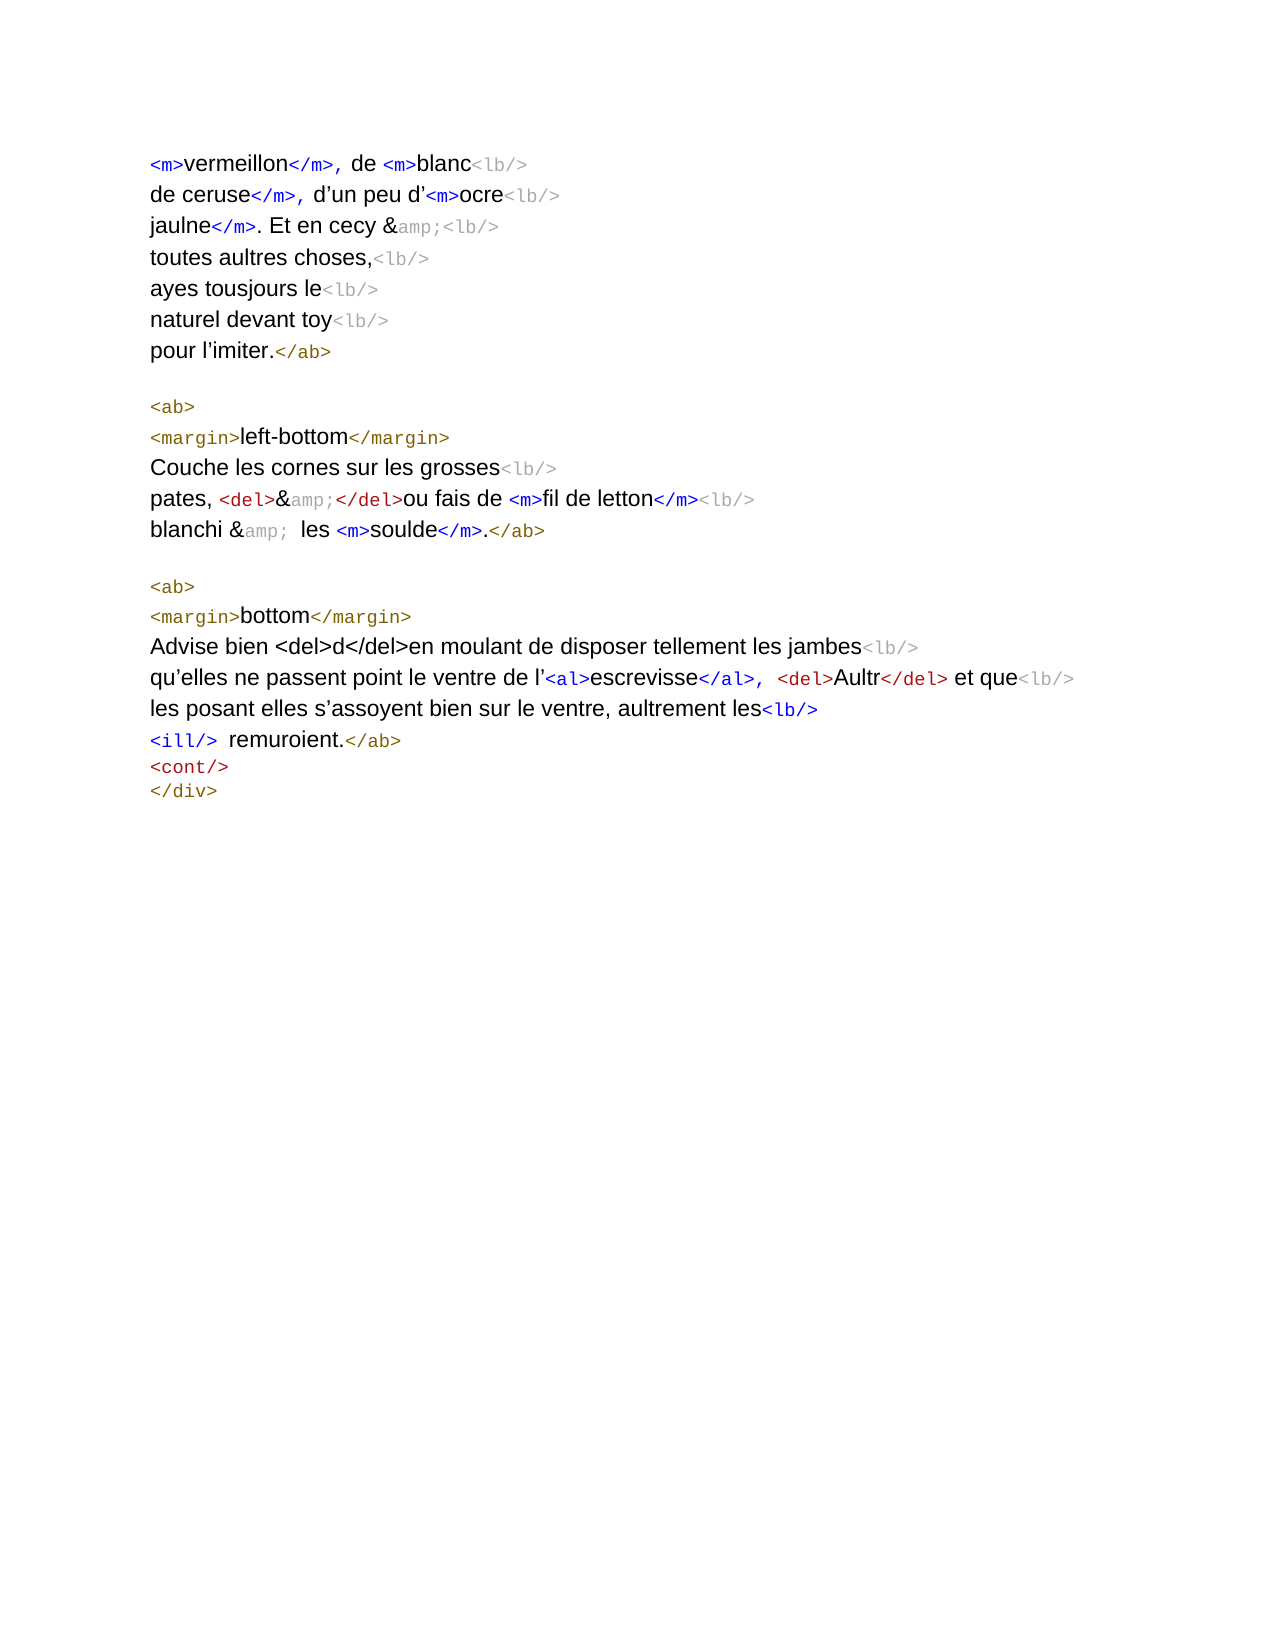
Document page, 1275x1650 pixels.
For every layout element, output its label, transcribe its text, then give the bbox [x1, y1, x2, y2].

text Advise bien <del>d</del>en moulant de disposer tellement les jambes<lb/> [150, 633, 1125, 660]
text pour l’imiter.</ab> [150, 337, 1125, 364]
text toutes aultres choses,<lb/> [150, 243, 1125, 271]
text blanchi &amp; les <m>soulde</m>.</ab> [150, 516, 1125, 543]
text <ab> [150, 577, 1125, 599]
text <cont/> [150, 757, 1125, 779]
text pates, <del>&amp;</del>ou fais de <m>fil de letton</m><lb/> [150, 485, 1125, 512]
text </div> [150, 782, 1125, 803]
text <ill/> remuroient.</ab> [150, 726, 1125, 753]
text de ceruse</m>, d’un peu d’<m>ocre<lb/> [150, 181, 1125, 208]
text qu’elles ne passent point le ventre de l’<al>escrevisse</al>, <del>Aultr</del> et que<lb/> [150, 664, 1125, 691]
text <m>vermeillon</m>, de <m>blanc<lb/> [150, 150, 1125, 177]
text jaulne</m>. Et en cecy &amp;<lb/> [150, 212, 1125, 239]
text Couche les cornes sur les grosses<lb/> [150, 454, 1125, 481]
text les posant elles s’assoyent bien sur le ventre, aultrement les<lb/> [150, 695, 1125, 722]
text ayes tousjours le<lb/> [150, 274, 1125, 302]
text <margin>bottom</margin> [150, 602, 1125, 629]
text <margin>left-bottom</margin> [150, 423, 1125, 450]
text naturel devant toy<lb/> [150, 306, 1125, 333]
text <ab> [150, 398, 1125, 419]
